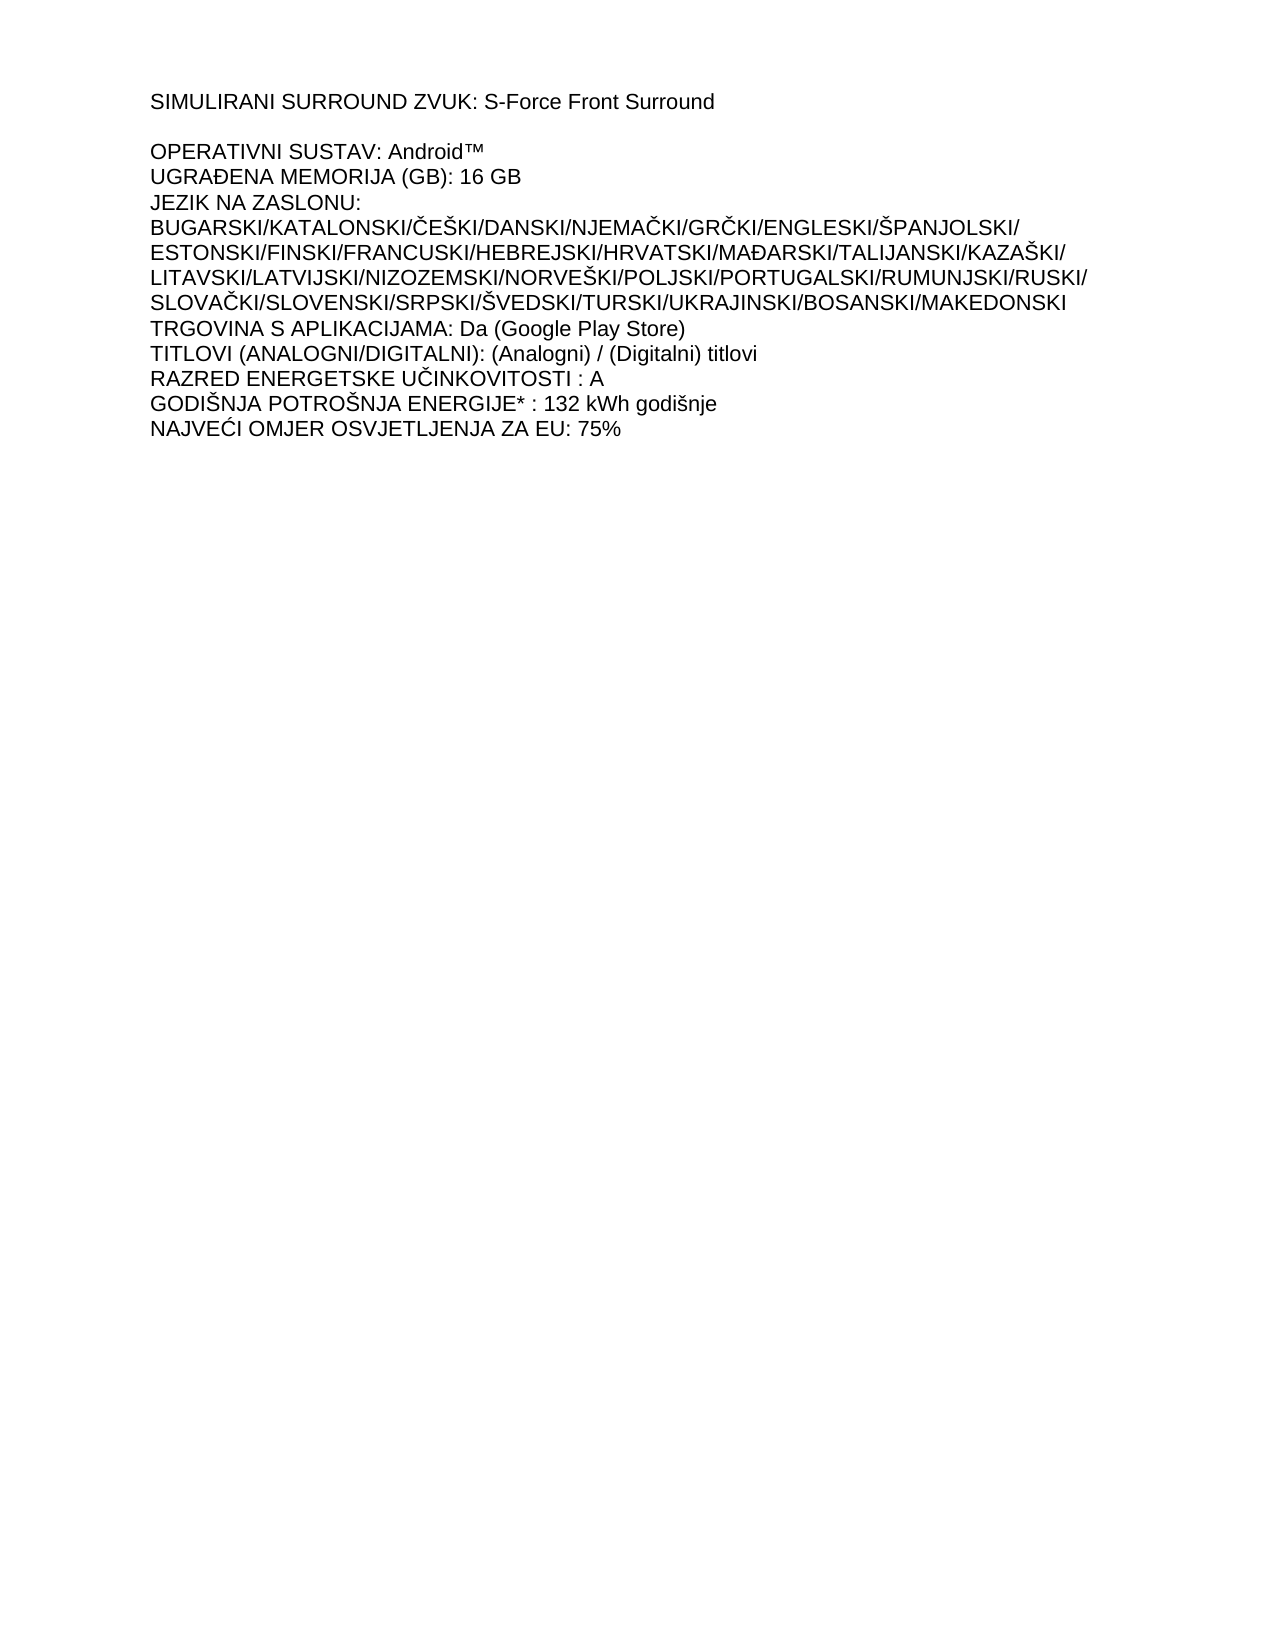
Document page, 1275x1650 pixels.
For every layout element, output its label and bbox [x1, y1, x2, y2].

text [150, 89, 1125, 495]
